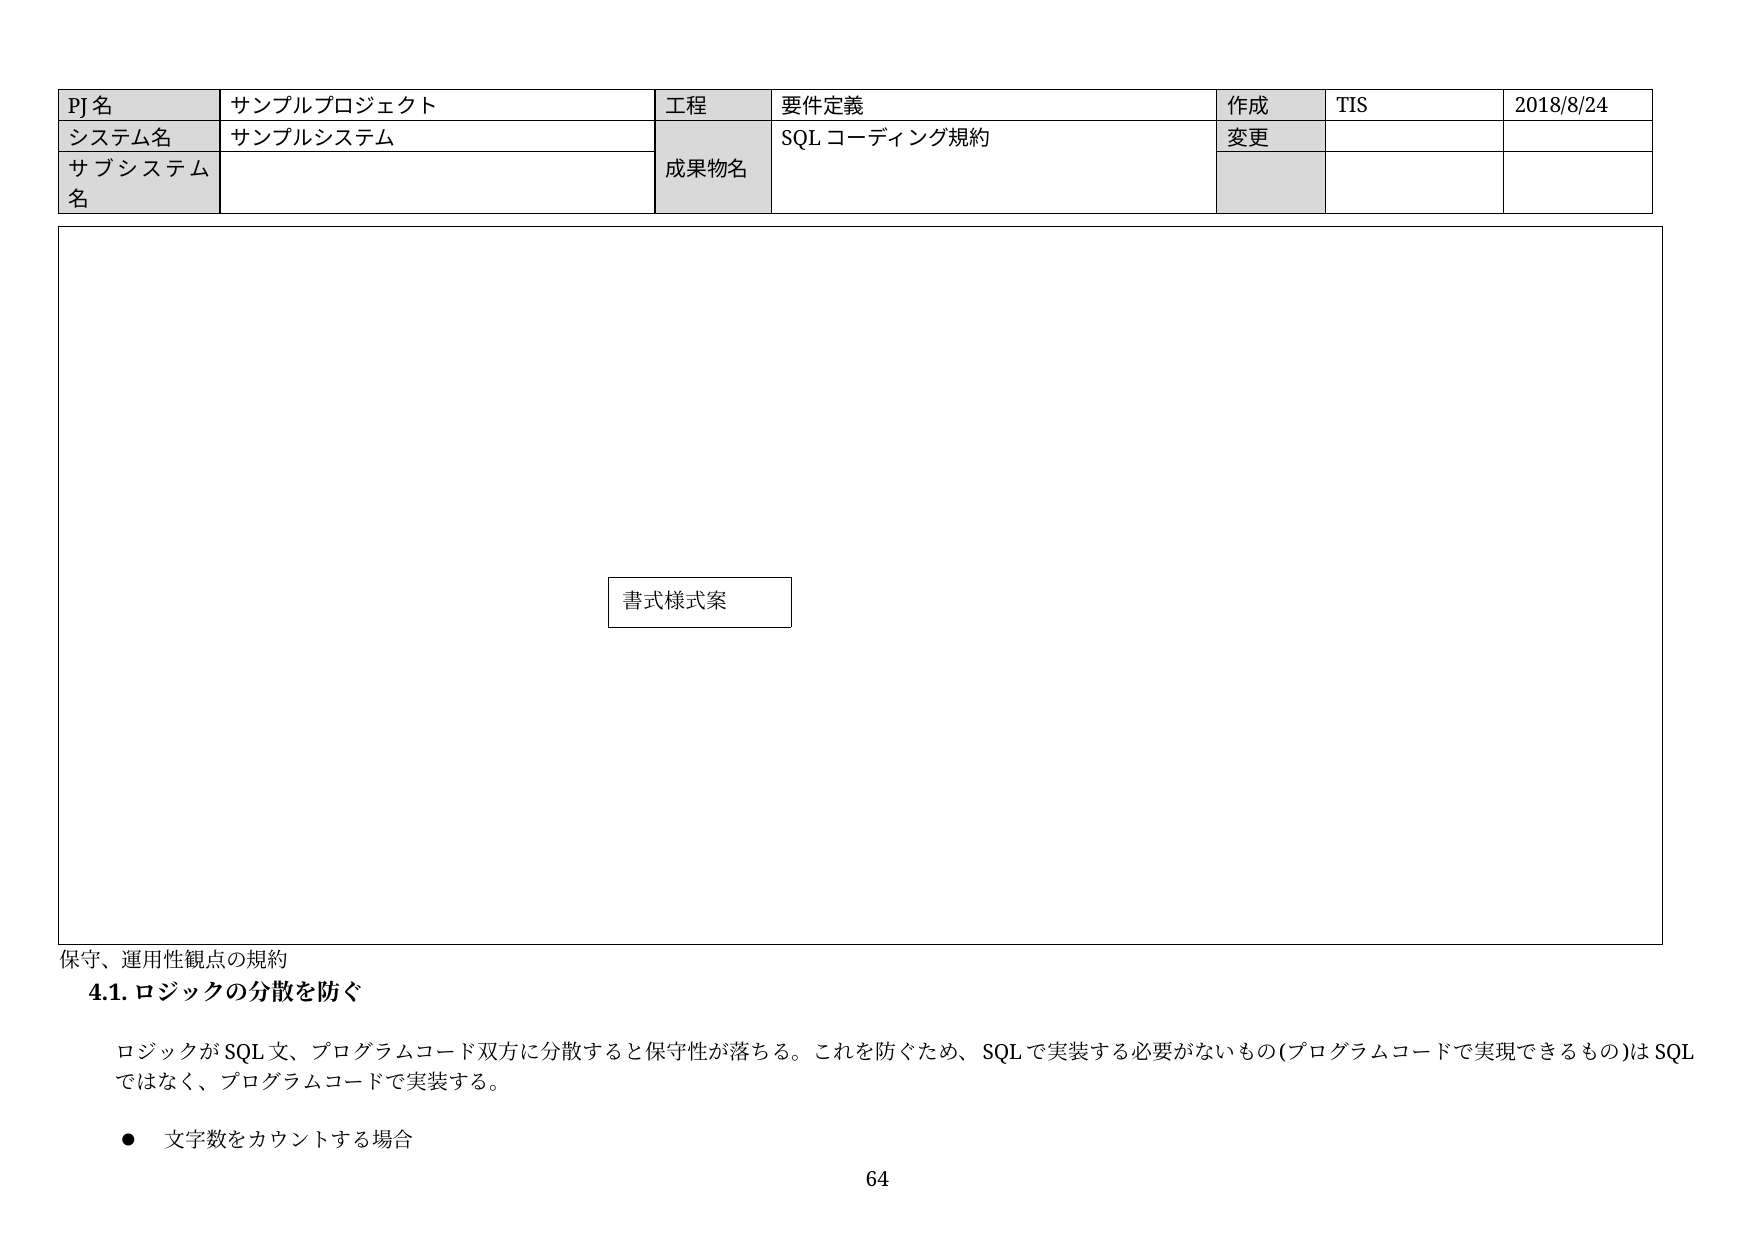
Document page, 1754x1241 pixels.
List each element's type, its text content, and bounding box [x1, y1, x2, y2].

text ロジックがSQL文、プログラムコード双方に分散すると保守性が落ちる。これを防ぐため、SQLで実装する必要がないもの(プログラムコードで実現できるもの)はSQLではなく、プログラムコードで実装する。 [115, 1035, 1695, 1095]
list 文字数をカウントする場合 [120, 1123, 1695, 1153]
subtitle ロジックの分散を防ぐ [89, 973, 1695, 1007]
